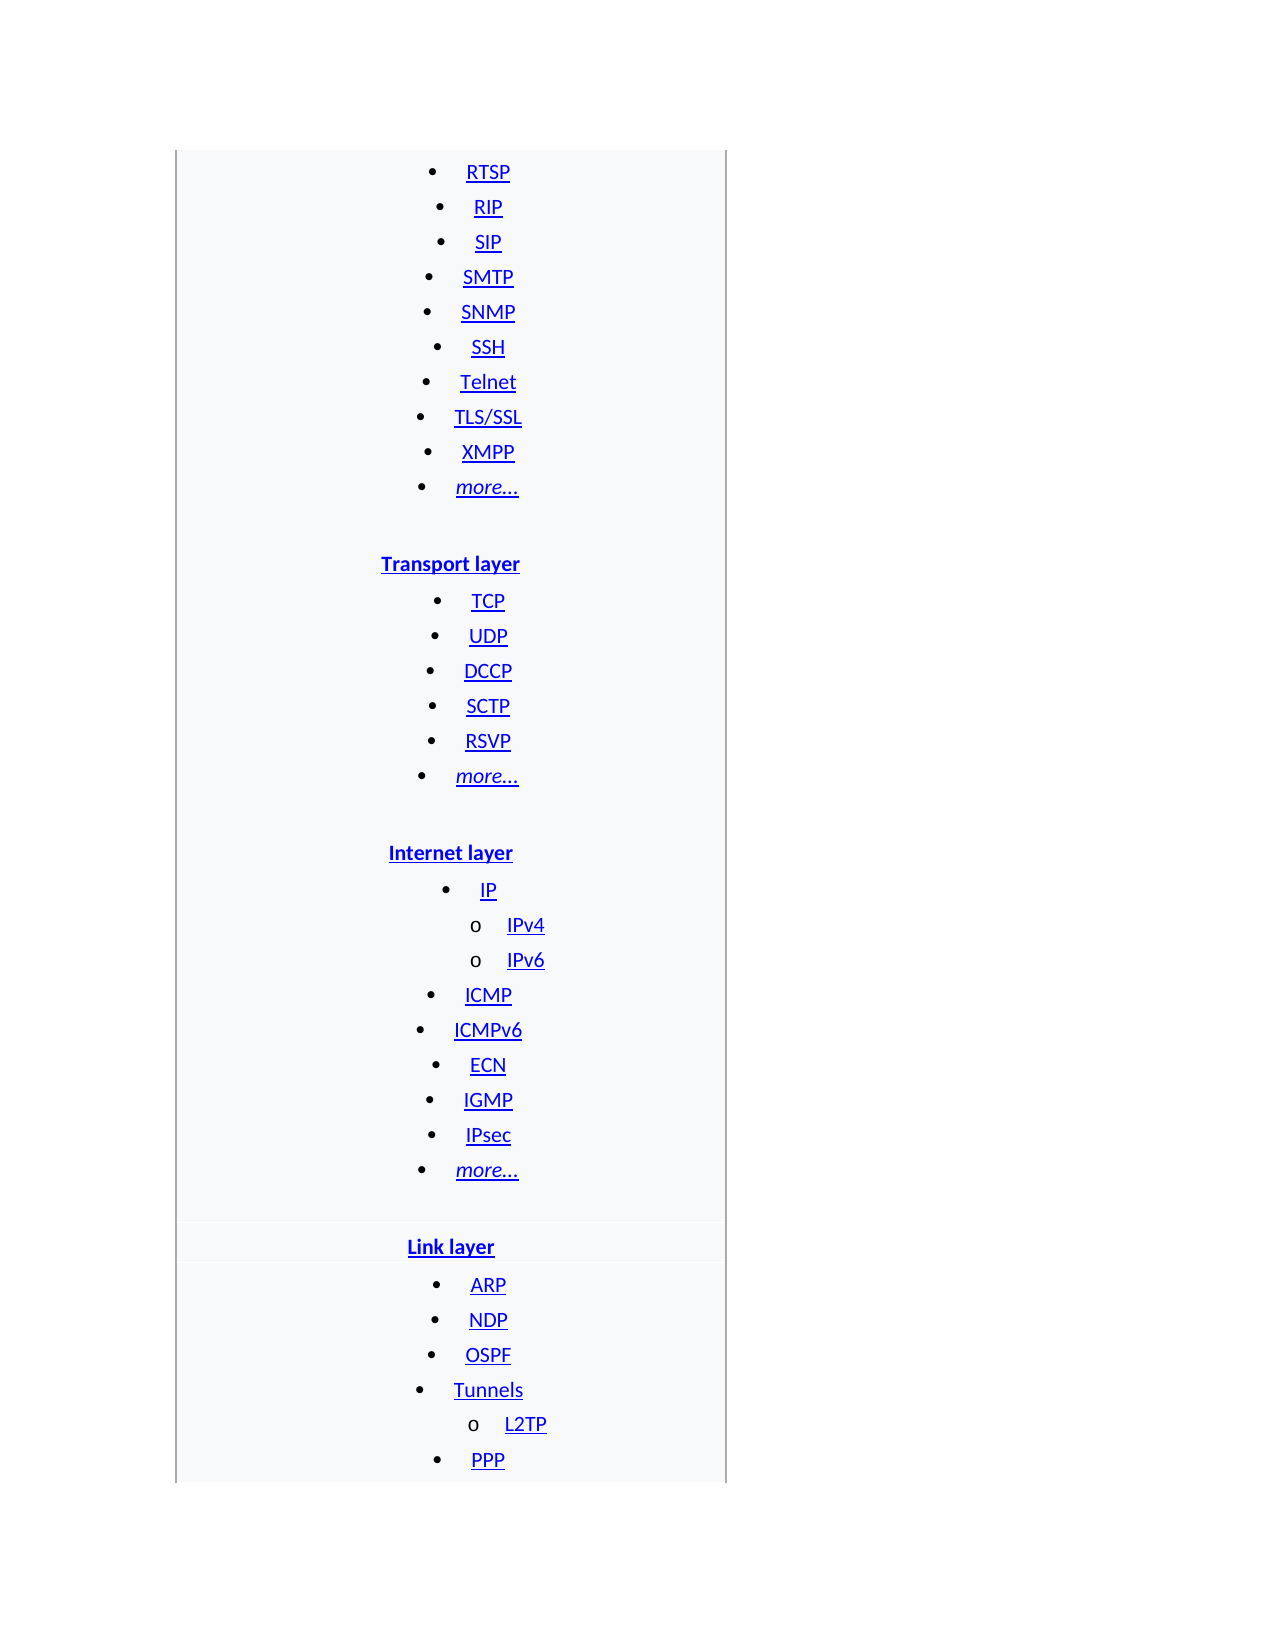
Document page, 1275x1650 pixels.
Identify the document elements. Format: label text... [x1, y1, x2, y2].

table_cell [177, 150, 725, 819]
table_cell Transport layer [177, 819, 725, 859]
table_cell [177, 1148, 725, 1438]
table_cell TCP UDP DCCP SCTP RSVP more... [177, 859, 725, 1108]
table_cell Internet layer [177, 1108, 725, 1148]
